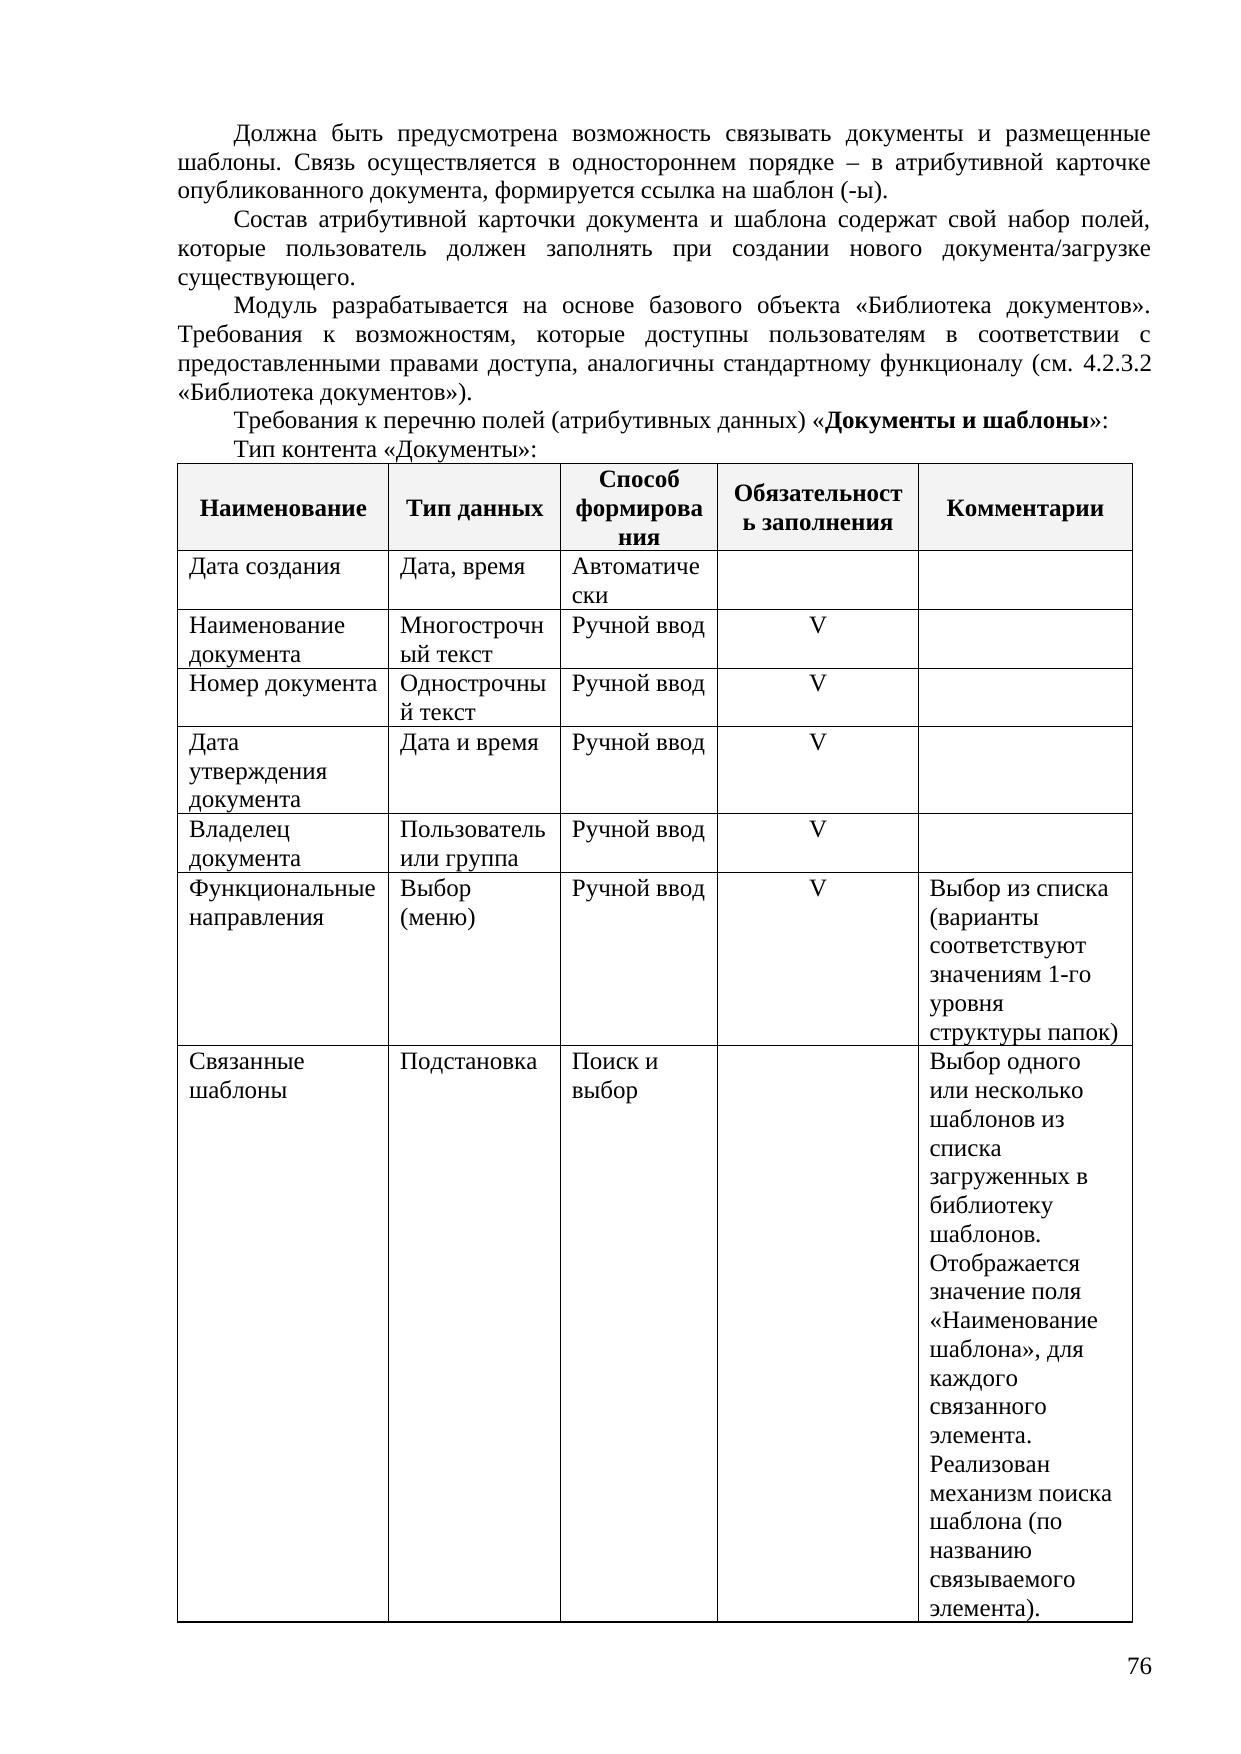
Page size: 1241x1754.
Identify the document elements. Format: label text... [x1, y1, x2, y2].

text Должна быть предусмотрена возможность связывать документы и размещенные шаблоны. Связь осуществляется в одностороннем порядке – в атрибутивной карточке опубликованного документа, формируется ссылка на шаблон (-ы). [177, 118, 1152, 204]
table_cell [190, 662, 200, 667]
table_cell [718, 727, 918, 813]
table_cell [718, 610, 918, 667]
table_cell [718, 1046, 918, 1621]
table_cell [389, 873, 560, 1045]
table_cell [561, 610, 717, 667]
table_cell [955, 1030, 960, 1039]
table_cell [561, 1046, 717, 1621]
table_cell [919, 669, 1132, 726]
text Требования к перечню полей (атрибутивных данных) «Документы и шаблоны»: [177, 406, 1152, 434]
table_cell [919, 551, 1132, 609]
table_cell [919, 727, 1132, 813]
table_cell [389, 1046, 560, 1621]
text Модуль разрабатывается на основе базового объекта «Библиотека документов». Требования к возможностям, которые доступны пользователям в соответствии с предоставленными правами доступа, аналогичны стандартному функционалу (см. 4.2.3.2 «Библиотека документов»). [177, 291, 1152, 406]
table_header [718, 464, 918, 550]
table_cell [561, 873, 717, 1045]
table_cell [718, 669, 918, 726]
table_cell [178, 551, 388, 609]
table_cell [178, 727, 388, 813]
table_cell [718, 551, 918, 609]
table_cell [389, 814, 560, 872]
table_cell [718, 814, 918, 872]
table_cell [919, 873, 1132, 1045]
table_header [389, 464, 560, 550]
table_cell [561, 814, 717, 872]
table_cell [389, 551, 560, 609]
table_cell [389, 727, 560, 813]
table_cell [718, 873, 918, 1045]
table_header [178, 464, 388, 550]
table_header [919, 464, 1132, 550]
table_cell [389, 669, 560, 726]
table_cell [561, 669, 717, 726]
text Тип контента «Документы»: [177, 434, 1152, 463]
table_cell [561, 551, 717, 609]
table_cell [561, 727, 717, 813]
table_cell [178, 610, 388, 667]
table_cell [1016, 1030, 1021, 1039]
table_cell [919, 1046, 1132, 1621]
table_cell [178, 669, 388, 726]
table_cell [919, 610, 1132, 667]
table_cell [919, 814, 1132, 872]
text Состав атрибутивной карточки документа и шаблона содержат свой набор полей, которые пользователь должен заполнять при создании нового документа/загрузке существующего. [177, 204, 1152, 291]
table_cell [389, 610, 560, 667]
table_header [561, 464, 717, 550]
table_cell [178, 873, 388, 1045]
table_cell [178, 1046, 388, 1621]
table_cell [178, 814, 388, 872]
